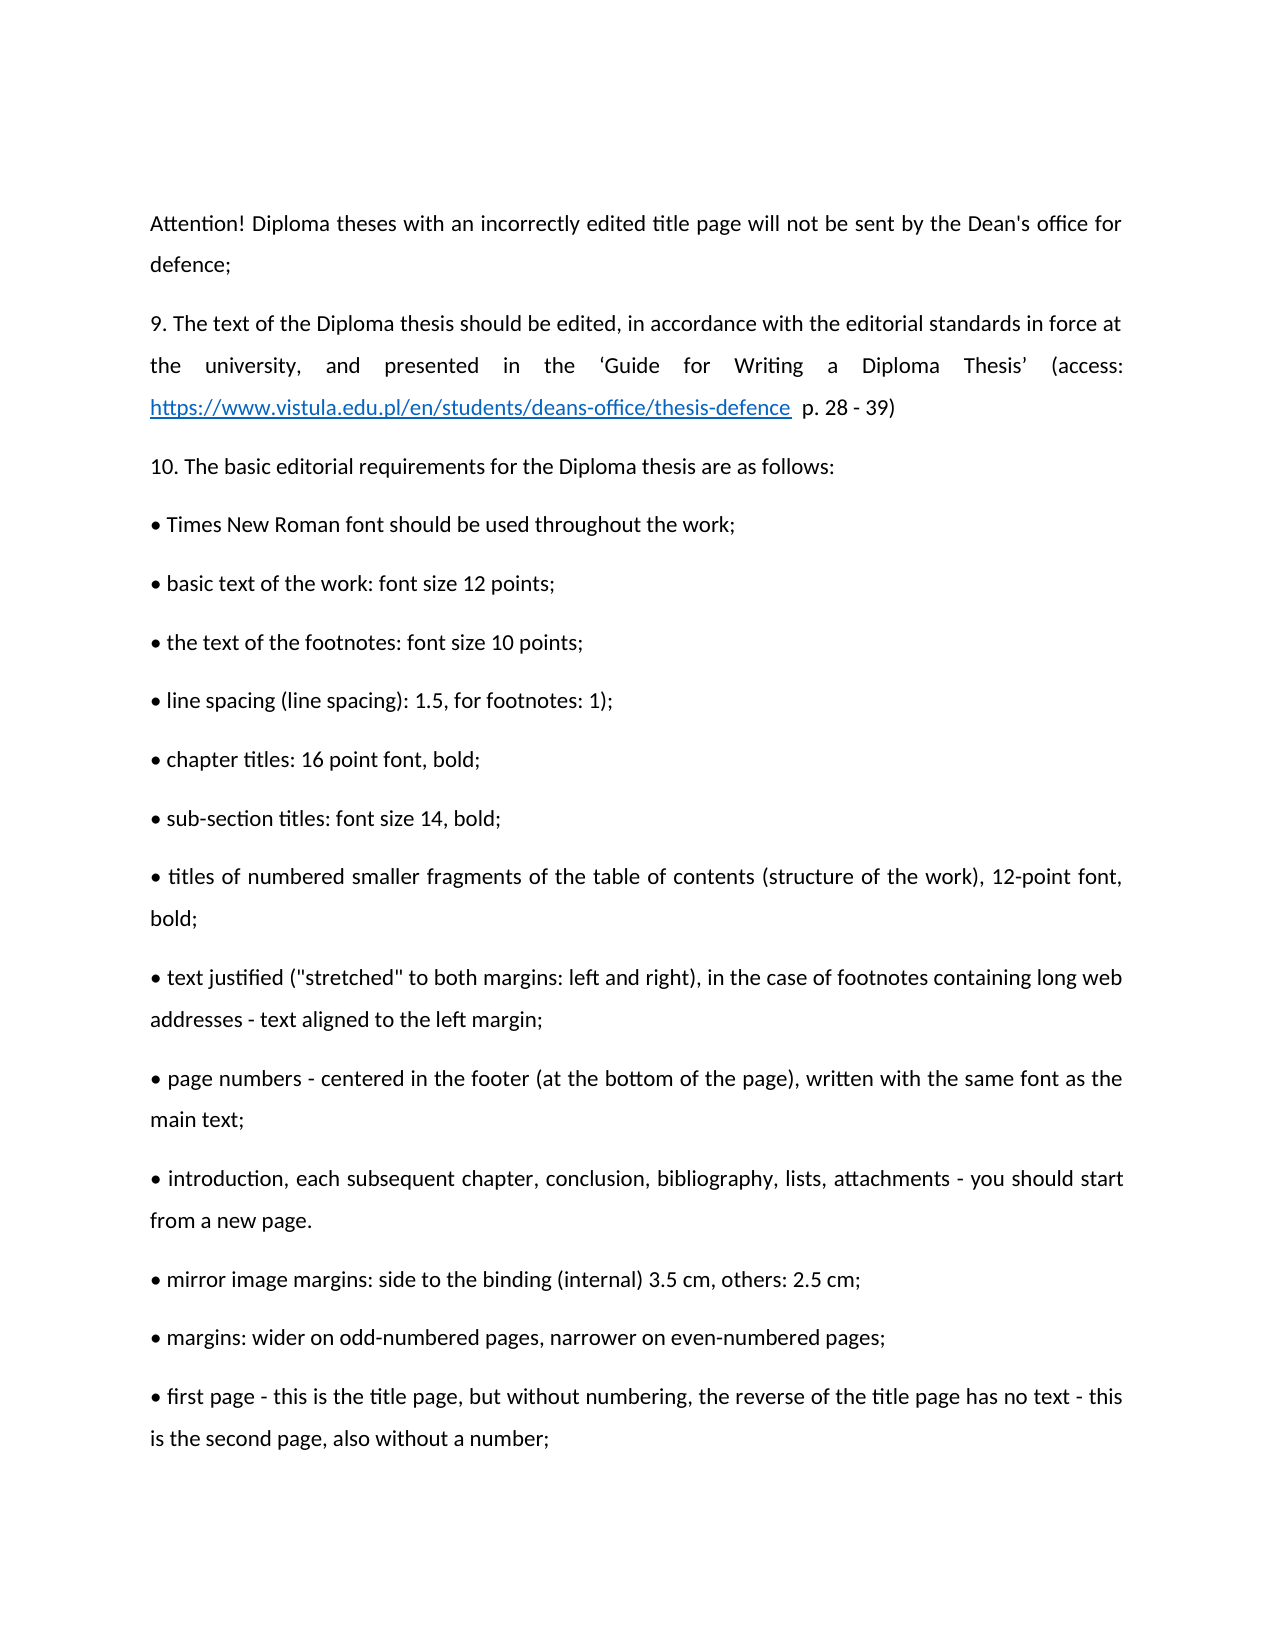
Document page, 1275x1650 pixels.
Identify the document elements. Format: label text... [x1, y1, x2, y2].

text 9. The text of the Diploma thesis should be edited, in accordance with the editorial standards in force at the university, and presented in the ‘Guide for Writing a Diploma Thesis’ (access: https://www.vistula.edu.pl/en/students/deans-office/thesis-defence p. 28 - 39) [150, 309, 1125, 421]
text • introduction, each subsequent chapter, conclusion, bibliography, lists, attachments - you should start from a new page. [150, 1164, 1125, 1234]
text • line spacing (line spacing): 1.5, for footnotes: 1); [150, 686, 1125, 714]
text • first page - this is the title page, but without numbering, the reverse of the title page has no text - this is the second page, also without a number; [150, 1382, 1125, 1452]
text • basic text of the work: font size 12 points; [150, 569, 1125, 597]
text • text justified ("stretched" to both margins: left and right), in the case of footnotes containing long web addresses - text aligned to the left margin; [150, 963, 1125, 1033]
text • page numbers - centered in the footer (at the bottom of the page), written with the same font as the main text; [150, 1064, 1125, 1134]
text • the text of the footnotes: font size 10 points; [150, 628, 1125, 656]
text • margins: wider on odd-numbered pages, narrower on even-numbered pages; [150, 1323, 1125, 1352]
text • sub-section titles: font size 14, bold; [150, 804, 1125, 832]
text • Times New Roman font should be used throughout the work; [150, 511, 1125, 538]
text Attention! Diploma theses with an incorrectly edited title page will not be sent by the Dean's office for defence; [150, 209, 1125, 279]
text 10. The basic editorial requirements for the Diploma thesis are as follows: [150, 452, 1125, 480]
text • chapter titles: 16 point font, bold; [150, 745, 1125, 773]
text • titles of numbered smaller fragments of the table of contents (structure of the work), 12-point font, bold; [150, 862, 1125, 932]
text • mirror image margins: side to the binding (internal) 3.5 cm, others: 2.5 cm; [150, 1265, 1125, 1293]
